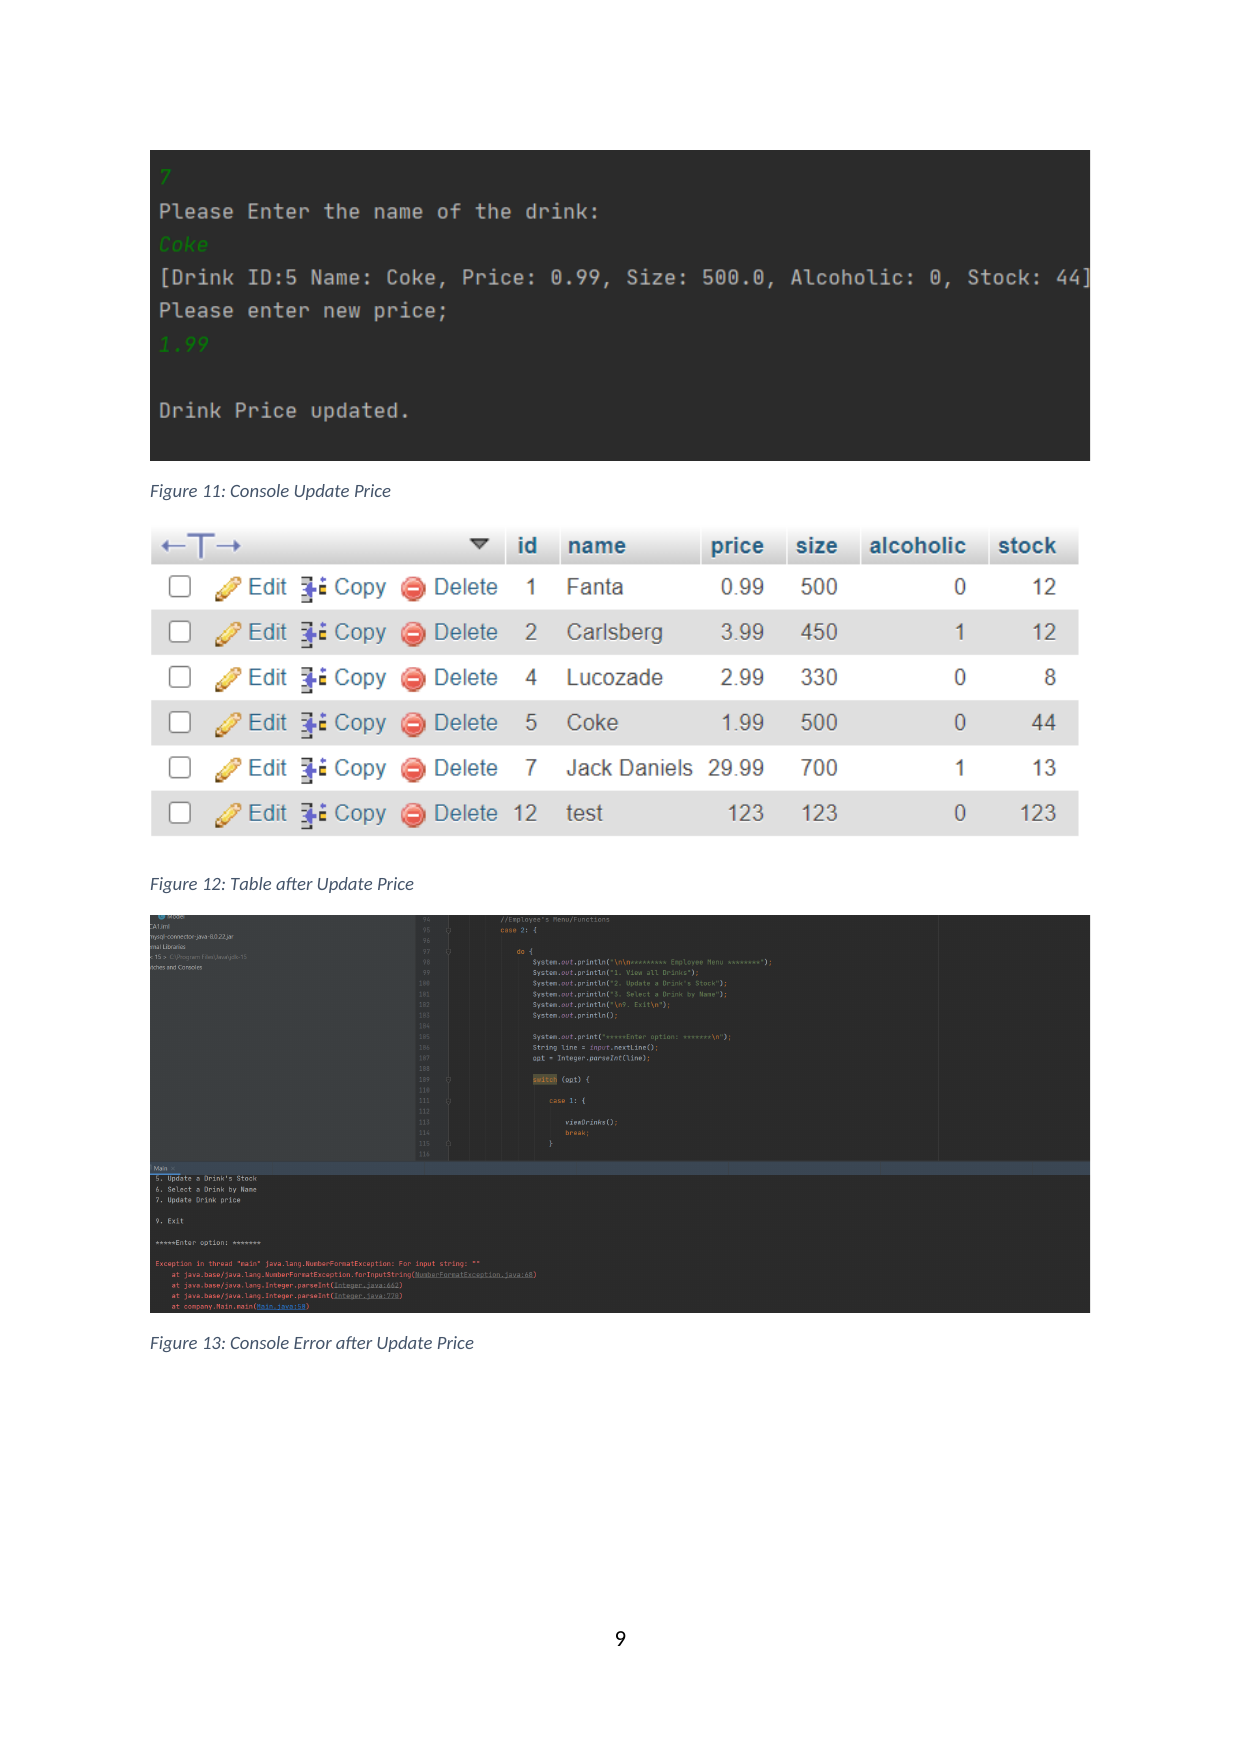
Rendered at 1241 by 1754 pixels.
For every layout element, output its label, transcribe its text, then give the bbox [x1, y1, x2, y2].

text Figure 12: Table after Update Price [150, 872, 1090, 895]
picture [150, 523, 1091, 854]
picture [150, 150, 1091, 461]
picture [150, 915, 1091, 1313]
text Figure 13: Console Error after Update Price [150, 1332, 1090, 1354]
text Figure 11: Console Update Price [150, 479, 1090, 502]
